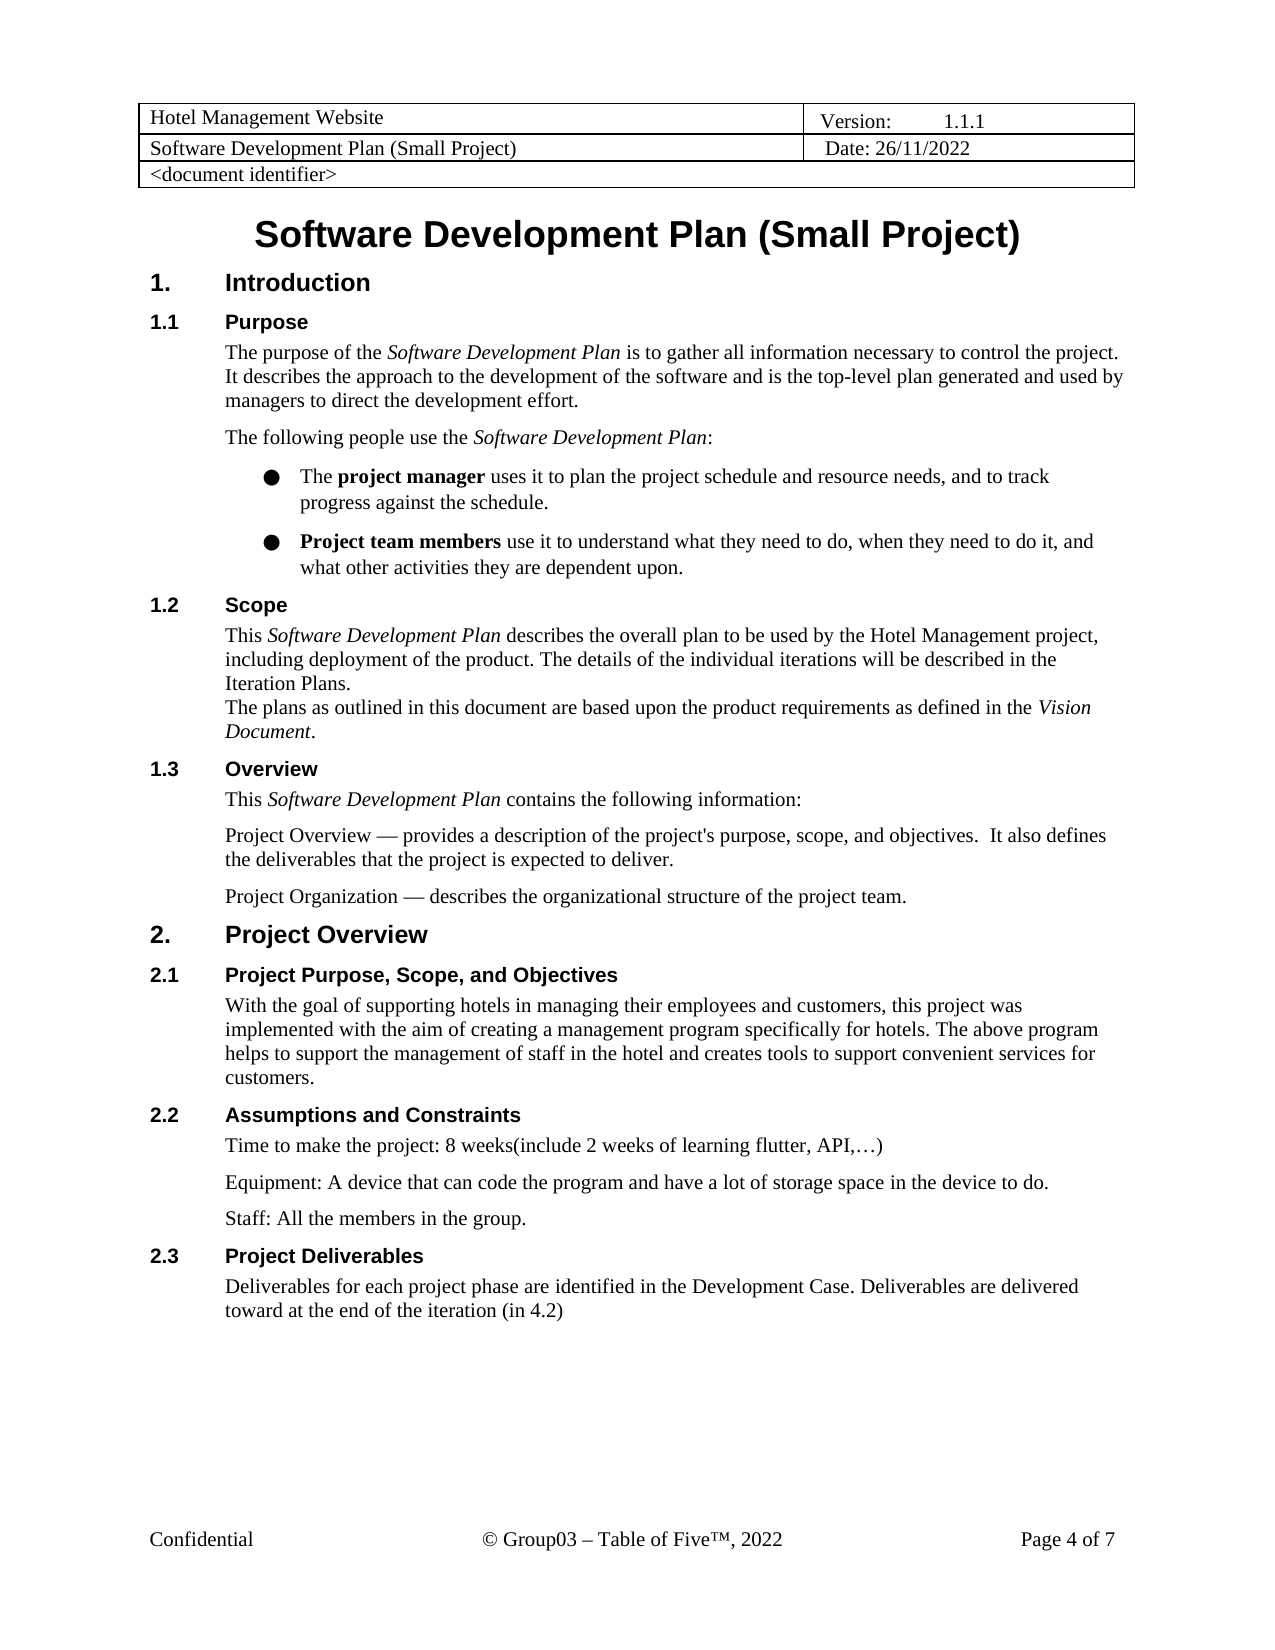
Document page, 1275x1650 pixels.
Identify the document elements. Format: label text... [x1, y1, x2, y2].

list The project manager uses it to plan the project schedule and resource needs, and to track progress against the schedule. [262, 461, 1125, 514]
text This Software Development Plan describes the overall plan to be used by the Hotel Management project, including deployment of the product. The details of the individual iterations will be described in the Iteration Plans. The plans as outlined in this document are based upon the product requirements as defined in the Vision Document. [225, 623, 1125, 743]
subtitle Project Deliverables [150, 1243, 1125, 1268]
list Project team members use it to understand what they need to do, when they need to do it, and what other activities they are dependent upon. [262, 526, 1125, 579]
subtitle Project Overview [150, 921, 1125, 949]
text Equipment: A device that can code the program and have a lot of storage space in the device to do. [225, 1169, 1125, 1194]
text Project Overview — provides a description of the project's purpose, scope, and objectives. It also defines the deliverables that the project is expected to deliver. [225, 823, 1125, 871]
text Staff: All the members in the group. [150, 1206, 1125, 1230]
subtitle Overview [150, 756, 1125, 781]
subtitle Scope [150, 591, 1125, 616]
text The following people use the Software Development Plan: [225, 425, 1125, 449]
subtitle Project Purpose, Scope, and Objectives [150, 962, 1125, 987]
subtitle Purpose [150, 309, 1125, 334]
text Project Organization — describes the organizational structure of the project team. [225, 884, 1125, 908]
text This Software Development Plan contains the following information: [225, 787, 1125, 811]
text Time to make the project: 8 weeks(include 2 weeks of learning flutter, API,…) [225, 1133, 1125, 1157]
text With the goal of supporting hotels in managing their employees and customers, this project was implemented with the aim of creating a management program specifically for hotels. The above program helps to support the management of staff in the hotel and creates tools to support convenient services for customers. [225, 993, 1125, 1089]
subtitle Assumptions and Constraints [150, 1102, 1125, 1127]
title Software Development Plan (Small Project) [150, 212, 1125, 255]
subtitle Introduction [150, 268, 1125, 296]
text The purpose of the Software Development Plan is to gather all information necessary to control the project. It describes the approach to the development of the software and is the top-level plan generated and used by managers to direct the development effort. [225, 340, 1125, 412]
text Deliverables for each project phase are identified in the Development Case. Deliverables are delivered toward at the end of the iteration (in 4.2) [225, 1274, 1125, 1322]
